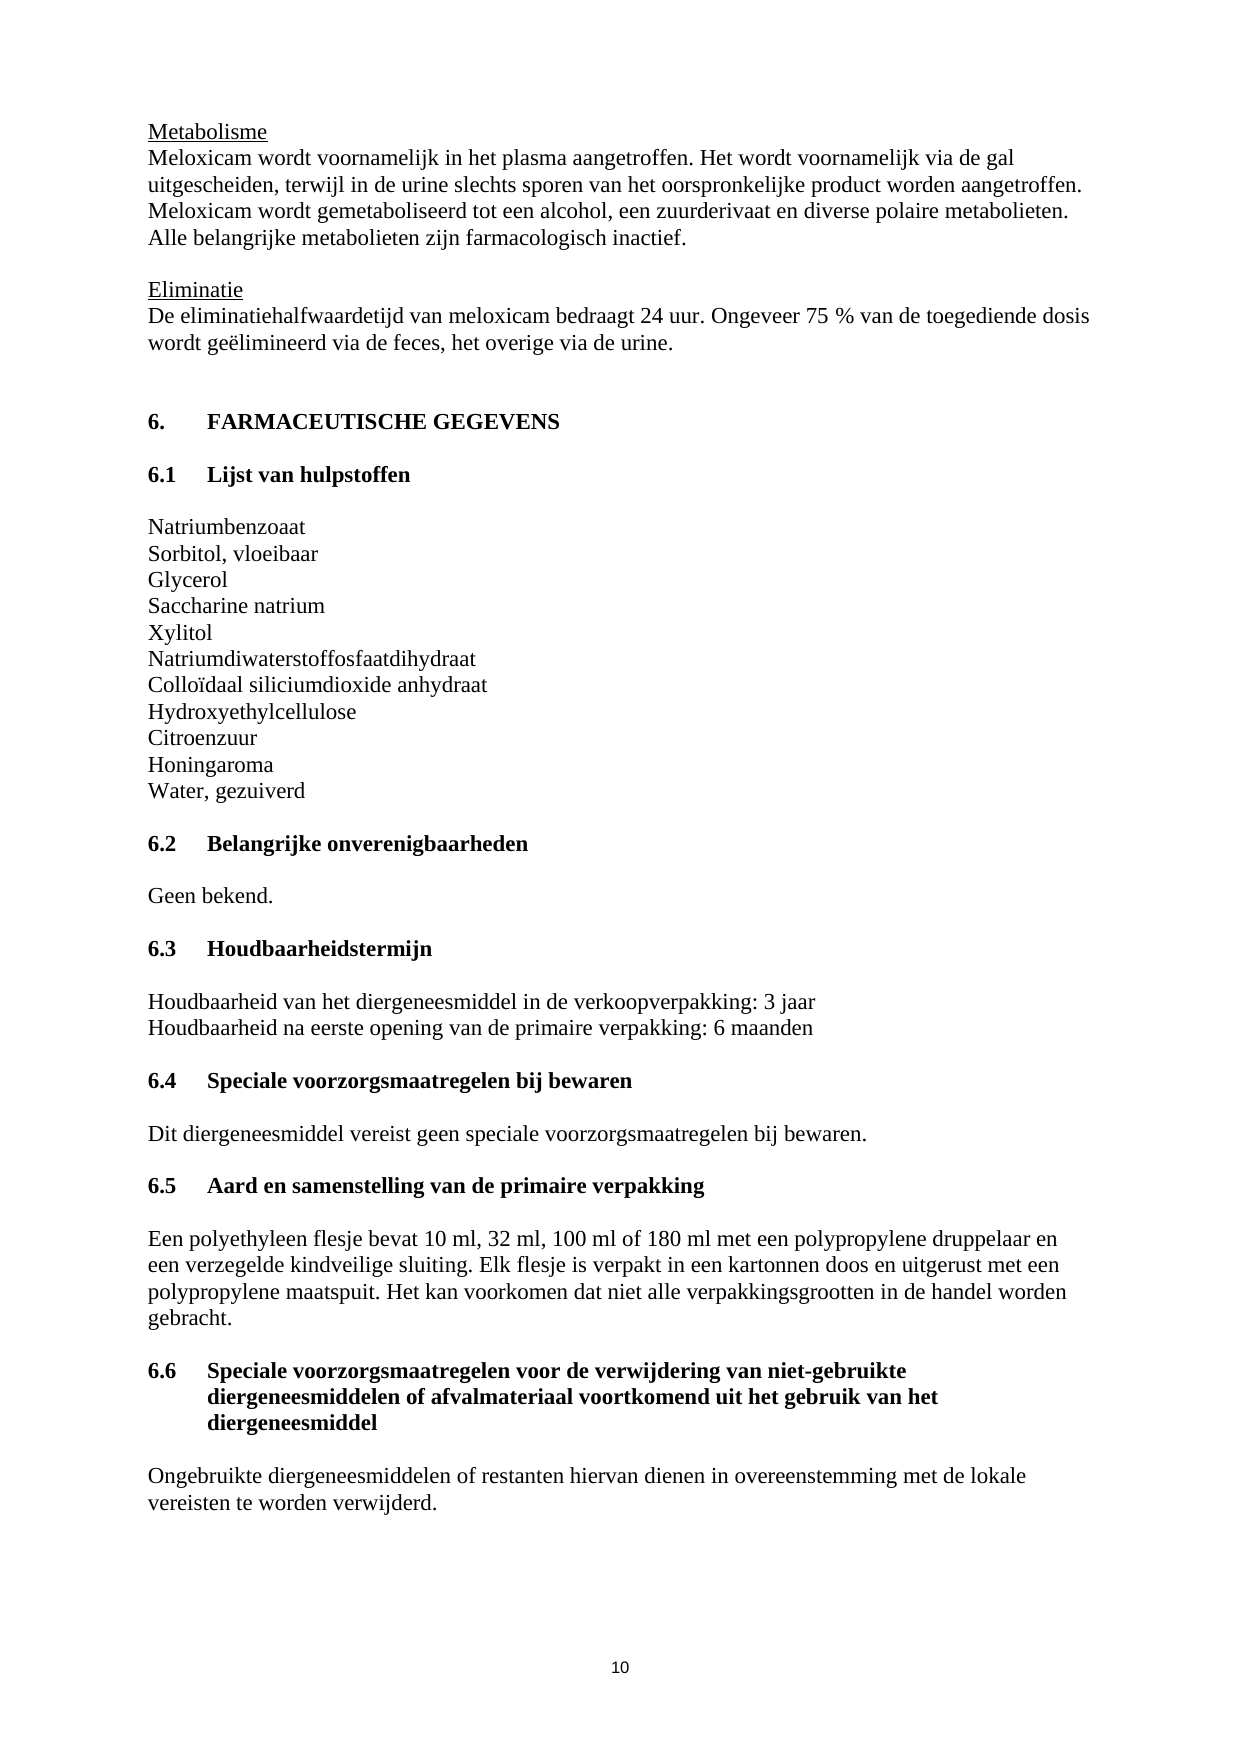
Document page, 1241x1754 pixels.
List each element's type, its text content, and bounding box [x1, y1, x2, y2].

text Natriumdiwaterstoffosfaatdihydraat [148, 645, 1092, 672]
text Sorbitol, vloeibaar [148, 540, 1092, 566]
text Hydroxyethylcellulose [148, 698, 1092, 724]
text Metabolisme [148, 118, 1092, 144]
text Glycerol [148, 566, 1092, 592]
text Xylitol [148, 619, 1092, 645]
text Houdbaarheid van het diergeneesmiddel in de verkoopverpakking: 3 jaar [148, 988, 1092, 1014]
text Colloïdaal siliciumdioxide anhydraat [148, 672, 1092, 698]
text Houdbaarheid na eerste opening van de primaire verpakking: 6 maanden [148, 1014, 1092, 1041]
text 6. FARMACEUTISCHE GEGEVENS [148, 408, 1092, 434]
text 6.6 Speciale voorzorgsmaatregelen voor de verwijdering van niet-gebruikte diergeneesmiddelen of afvalmateriaal voortkomend uit het gebruik van het diergeneesmiddel [148, 1357, 1092, 1436]
text 6.2 Belangrijke onverenigbaarheden [148, 830, 1092, 856]
text 6.4 Speciale voorzorgsmaatregelen bij bewaren [148, 1067, 1092, 1093]
text Een polyethyleen flesje bevat 10 ml, 32 ml, 100 ml of 180 ml met een polypropylene druppelaar en een verzegelde kindveilige sluiting. Elk flesje is verpakt in een kartonnen doos en uitgerust met een polypropylene maatspuit. Het kan voorkomen dat niet alle verpakkingsgrootten in de handel worden gebracht. [148, 1225, 1092, 1330]
text 6.5 Aard en samenstelling van de primaire verpakking [148, 1172, 1092, 1199]
text Eliminatie [148, 276, 1092, 303]
text Water, gezuiverd [148, 777, 1092, 803]
text Natriumbenzoaat [148, 513, 1092, 540]
text Saccharine natrium [148, 592, 1092, 619]
text Meloxicam wordt voornamelijk in het plasma aangetroffen. Het wordt voornamelijk via de gal uitgescheiden, terwijl in de urine slechts sporen van het oorspronkelijke product worden aangetroffen. Meloxicam wordt gemetaboliseerd tot een alcohol, een zuurderivaat en diverse polaire metabolieten. Alle belangrijke metabolieten zijn farmacologisch inactief. [148, 144, 1092, 250]
text 6.1 Lijst van hulpstoffen [148, 461, 1092, 487]
text Dit diergeneesmiddel vereist geen speciale voorzorgsmaatregelen bij bewaren. [148, 1119, 1092, 1146]
text 6.3 Houdbaarheidstermijn [148, 935, 1092, 961]
text Geen bekend. [148, 882, 1092, 909]
text De eliminatiehalfwaardetijd van meloxicam bedraagt 24 uur. Ongeveer 75 % van de toegediende dosis wordt geëlimineerd via de feces, het overige via de urine. [148, 303, 1092, 355]
text Citroenzuur [148, 724, 1092, 751]
text Ongebruikte diergeneesmiddelen of restanten hiervan dienen in overeenstemming met de lokale vereisten te worden verwijderd. [148, 1462, 1092, 1515]
text Honingaroma [148, 751, 1092, 777]
